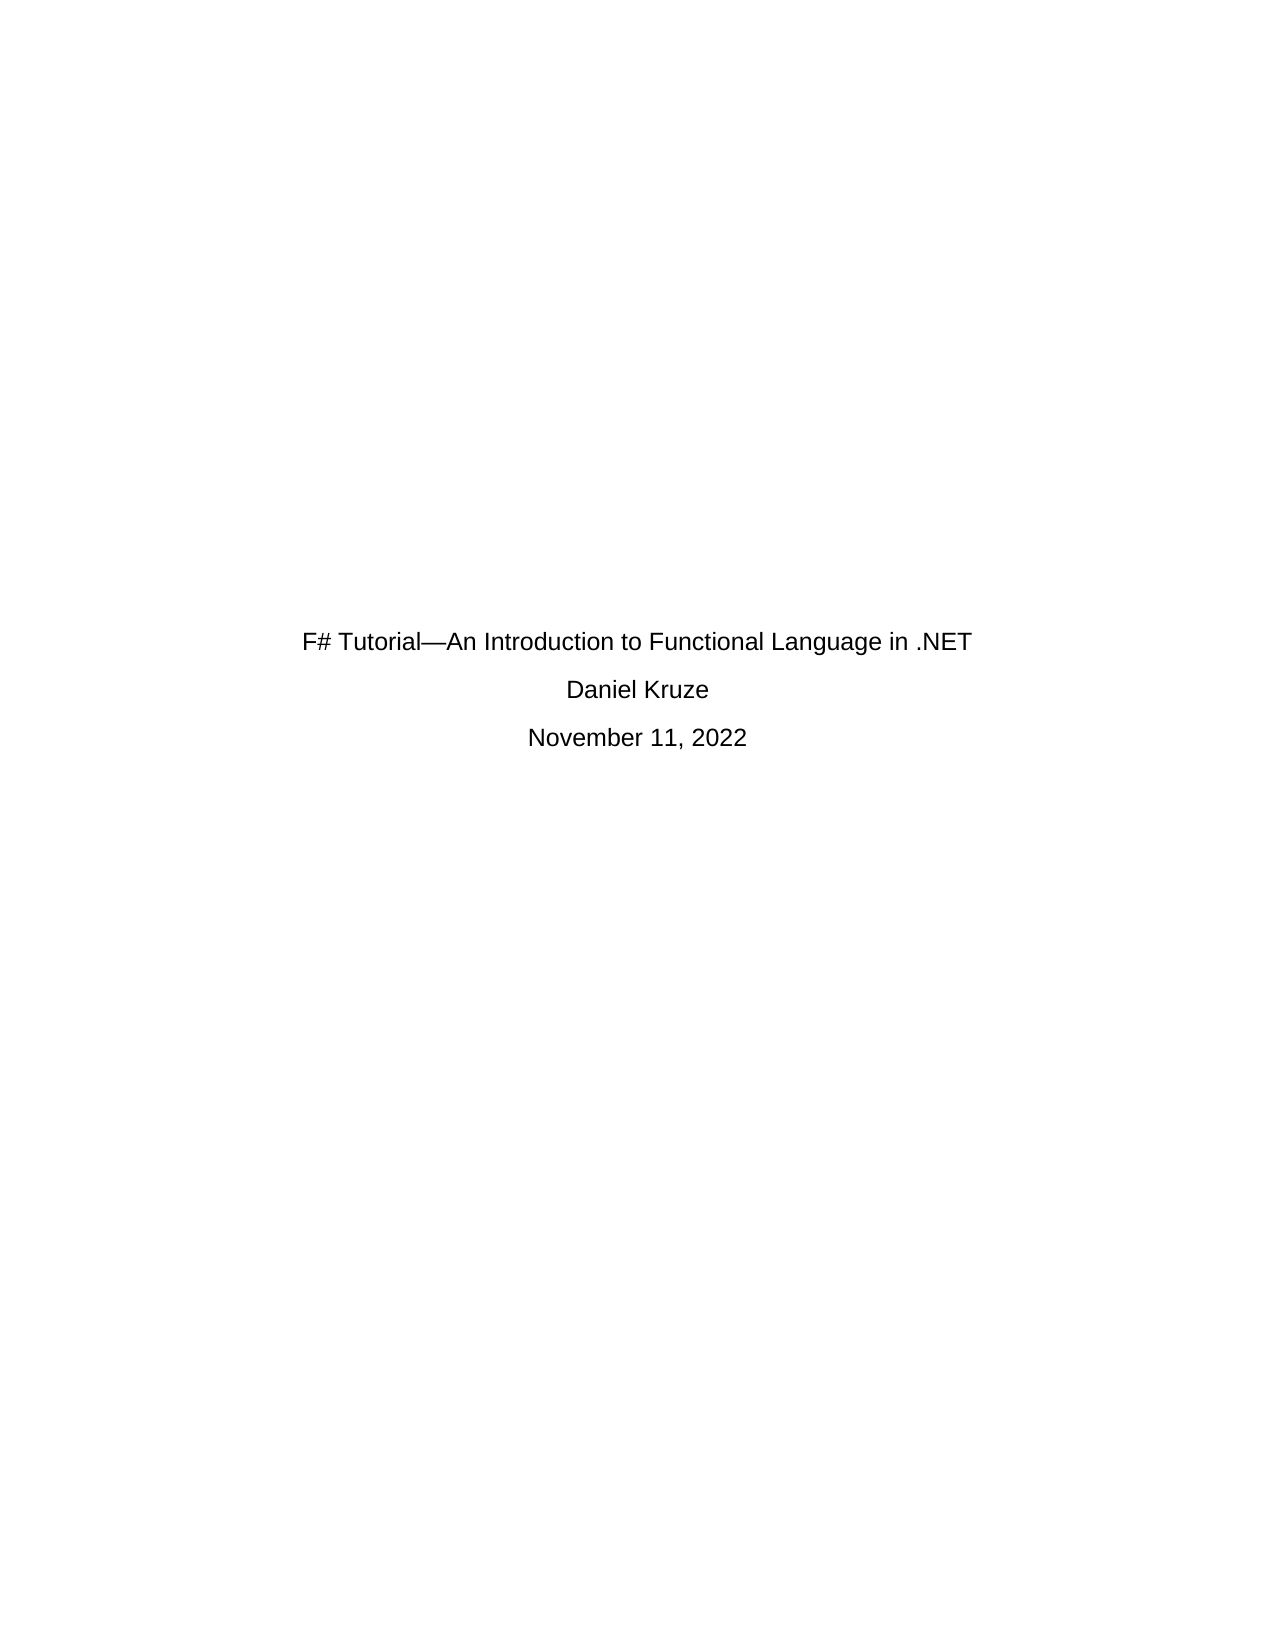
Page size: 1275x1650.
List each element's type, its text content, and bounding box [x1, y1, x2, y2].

text November 11, 2022 [150, 722, 1125, 751]
text Daniel Kruze [150, 675, 1125, 703]
text F# Tutorial—An Introduction to Functional Language in .NET [150, 627, 1125, 656]
